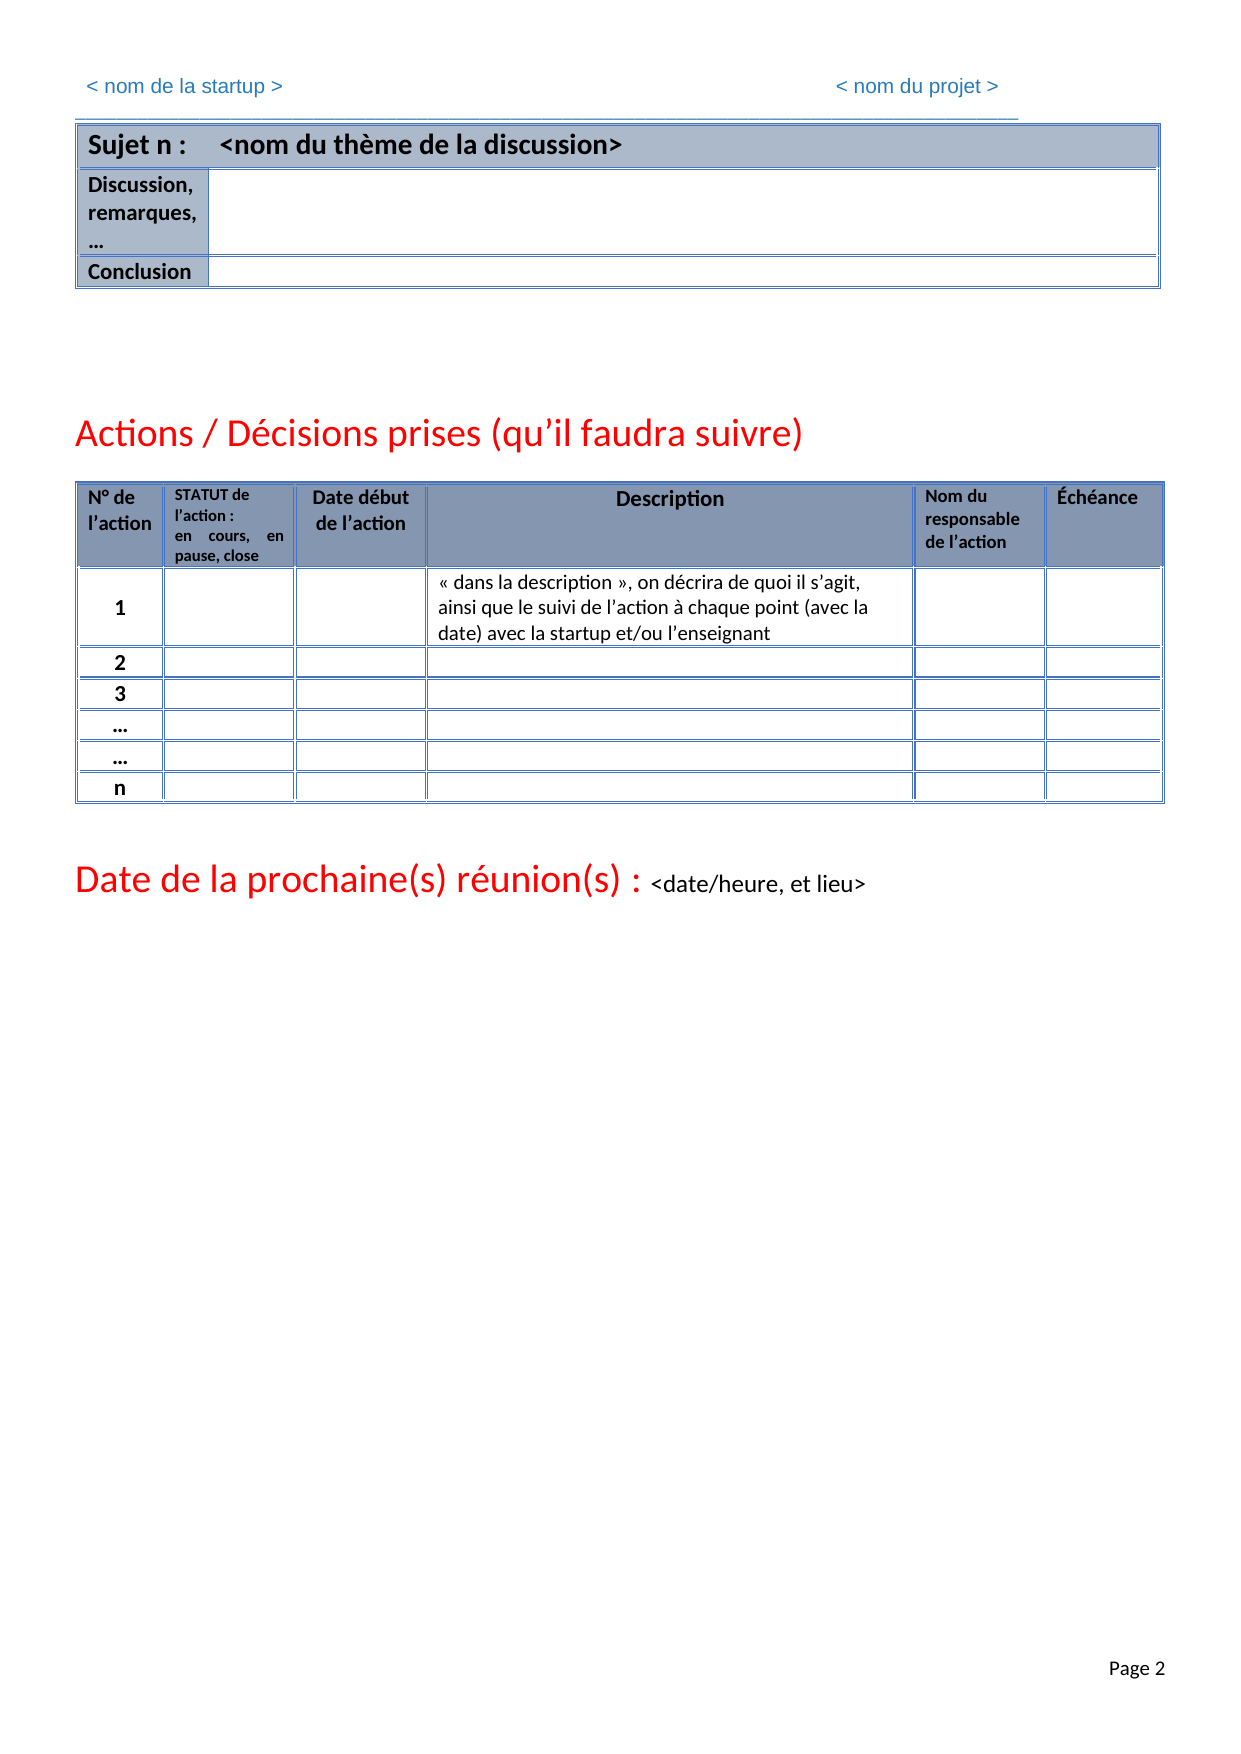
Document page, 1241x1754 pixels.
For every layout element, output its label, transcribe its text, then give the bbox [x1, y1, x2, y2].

table_cell … [78, 739, 162, 770]
table_cell [914, 770, 1046, 801]
table_cell [428, 680, 912, 707]
table_cell [1047, 566, 1162, 645]
table_cell Conclusion [77, 254, 208, 286]
table_cell [165, 648, 293, 676]
table_cell [428, 711, 912, 739]
table_cell [428, 648, 912, 676]
table_cell [916, 569, 1044, 645]
table_cell [1047, 739, 1162, 770]
table_cell [1046, 645, 1164, 676]
table_cell [165, 742, 293, 770]
table_cell [297, 742, 425, 770]
table_cell [428, 742, 912, 770]
table_cell Discussion, remarques, … [78, 167, 208, 254]
table_cell [1047, 708, 1162, 739]
table_header Échéance [1046, 485, 1162, 566]
table_header Sujet n : [78, 126, 208, 167]
table_header Nom du responsable de l’action [914, 483, 1046, 566]
table_cell « dans la description », on décrira de quoi il s’agit, ainsi que le suivi de l’action à chaque point (avec la date) avec la startup et/ou l’enseignant [428, 569, 912, 645]
table_cell [165, 680, 293, 707]
table_cell [209, 254, 1160, 286]
table_header Date début de l’action [295, 483, 427, 566]
table_header <nom du thème de la discussion> [208, 126, 1158, 167]
table_cell 3 [78, 676, 162, 707]
table_cell [163, 770, 295, 801]
table_cell [165, 569, 293, 645]
table_cell [297, 569, 425, 645]
table_cell [916, 742, 1044, 770]
table_cell [209, 167, 1158, 254]
table_cell [297, 648, 425, 676]
table_cell [1046, 770, 1162, 801]
subtitle Date de la prochaine(s) réunion(s) : <date/heure, et lieu> [75, 854, 1165, 903]
table_cell … [78, 708, 162, 739]
table_cell [295, 770, 427, 801]
table_header Description [427, 483, 914, 566]
table_cell [427, 770, 914, 801]
table_cell [297, 711, 425, 739]
table_cell [1047, 676, 1162, 707]
table_cell [165, 711, 293, 739]
table_cell n [78, 770, 163, 801]
table_cell [297, 680, 425, 707]
table_cell [916, 680, 1044, 707]
table_cell [916, 711, 1044, 739]
table_cell 1 [78, 566, 162, 645]
table_header STATUT de l’action : en cours, en pause, close [163, 483, 295, 566]
table_cell 2 [77, 645, 163, 676]
subtitle Actions / Décisions prises (qu’il faudra suivre) [75, 408, 1165, 456]
table_cell [916, 648, 1044, 676]
table_header N° de l’action [78, 485, 163, 566]
